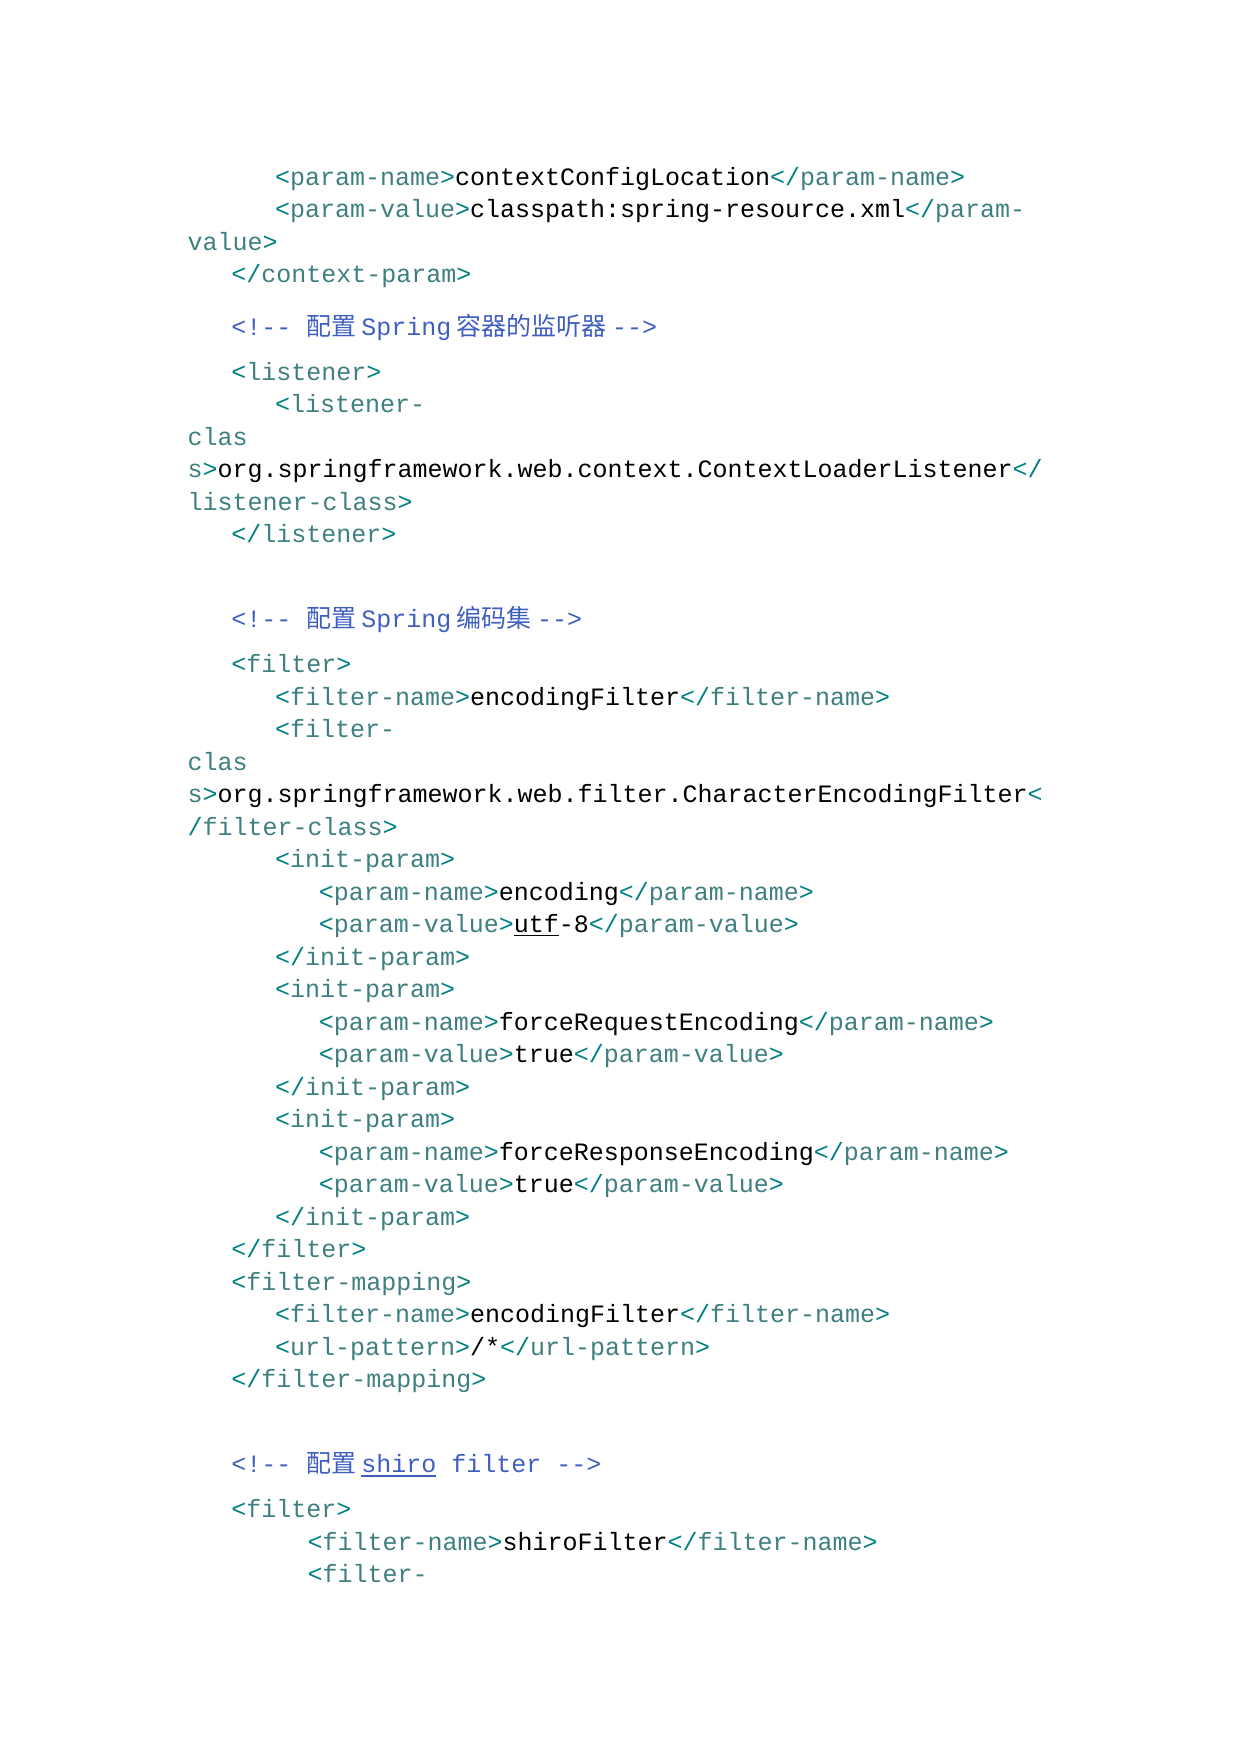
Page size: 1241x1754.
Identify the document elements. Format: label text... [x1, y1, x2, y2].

text <listener-class>org.springframework.web.context.ContextLoaderListener</listener-class> [187, 389, 1053, 519]
text </filter-mapping> [187, 1364, 1053, 1397]
text </init-param> [187, 1072, 1053, 1104]
text <param-value>true</param-value> [187, 1169, 1053, 1202]
text <param-name>contextConfigLocation</param-name> [187, 162, 1053, 194]
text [187, 1559, 1053, 1592]
text <listener> [187, 357, 1053, 389]
text <url-pattern>/*</url-pattern> [187, 1332, 1053, 1364]
text </listener> [187, 519, 1053, 552]
text </init-param> [187, 1202, 1053, 1234]
text <filter-name>encodingFilter</filter-name> [187, 1299, 1053, 1332]
text <init-param> [187, 844, 1053, 877]
text </init-param> [187, 942, 1053, 974]
text <param-name>forceRequestEncoding</param-name> [187, 1007, 1053, 1039]
text <filter> [187, 649, 1053, 682]
text <filter-mapping> [187, 1267, 1053, 1299]
text <filter-class>org.springframework.web.filter.CharacterEncodingFilter</filter-class> [187, 714, 1053, 844]
text <init-param> [187, 974, 1053, 1007]
text <filter-name>shiroFilter</filter-name> [187, 1527, 1053, 1559]
text <!-- 配置Spring编码集 --> [187, 584, 1053, 649]
text <!-- 配置shiro filter --> [187, 1429, 1053, 1494]
text <param-name>encoding</param-name> [187, 877, 1053, 909]
text </filter> [187, 1234, 1053, 1267]
text <init-param> [187, 1104, 1053, 1137]
text <param-value>utf-8</param-value> [187, 909, 1053, 942]
text <!-- 配置Spring容器的监听器 --> [187, 292, 1053, 357]
text <filter-name>encodingFilter</filter-name> [187, 682, 1053, 714]
text <filter> [187, 1494, 1053, 1527]
text </context-param> [187, 259, 1053, 292]
text <param-name>forceResponseEncoding</param-name> [187, 1137, 1053, 1169]
text <param-value>true</param-value> [187, 1039, 1053, 1072]
text <param-value>classpath:spring-resource.xml</param-value> [187, 194, 1053, 259]
